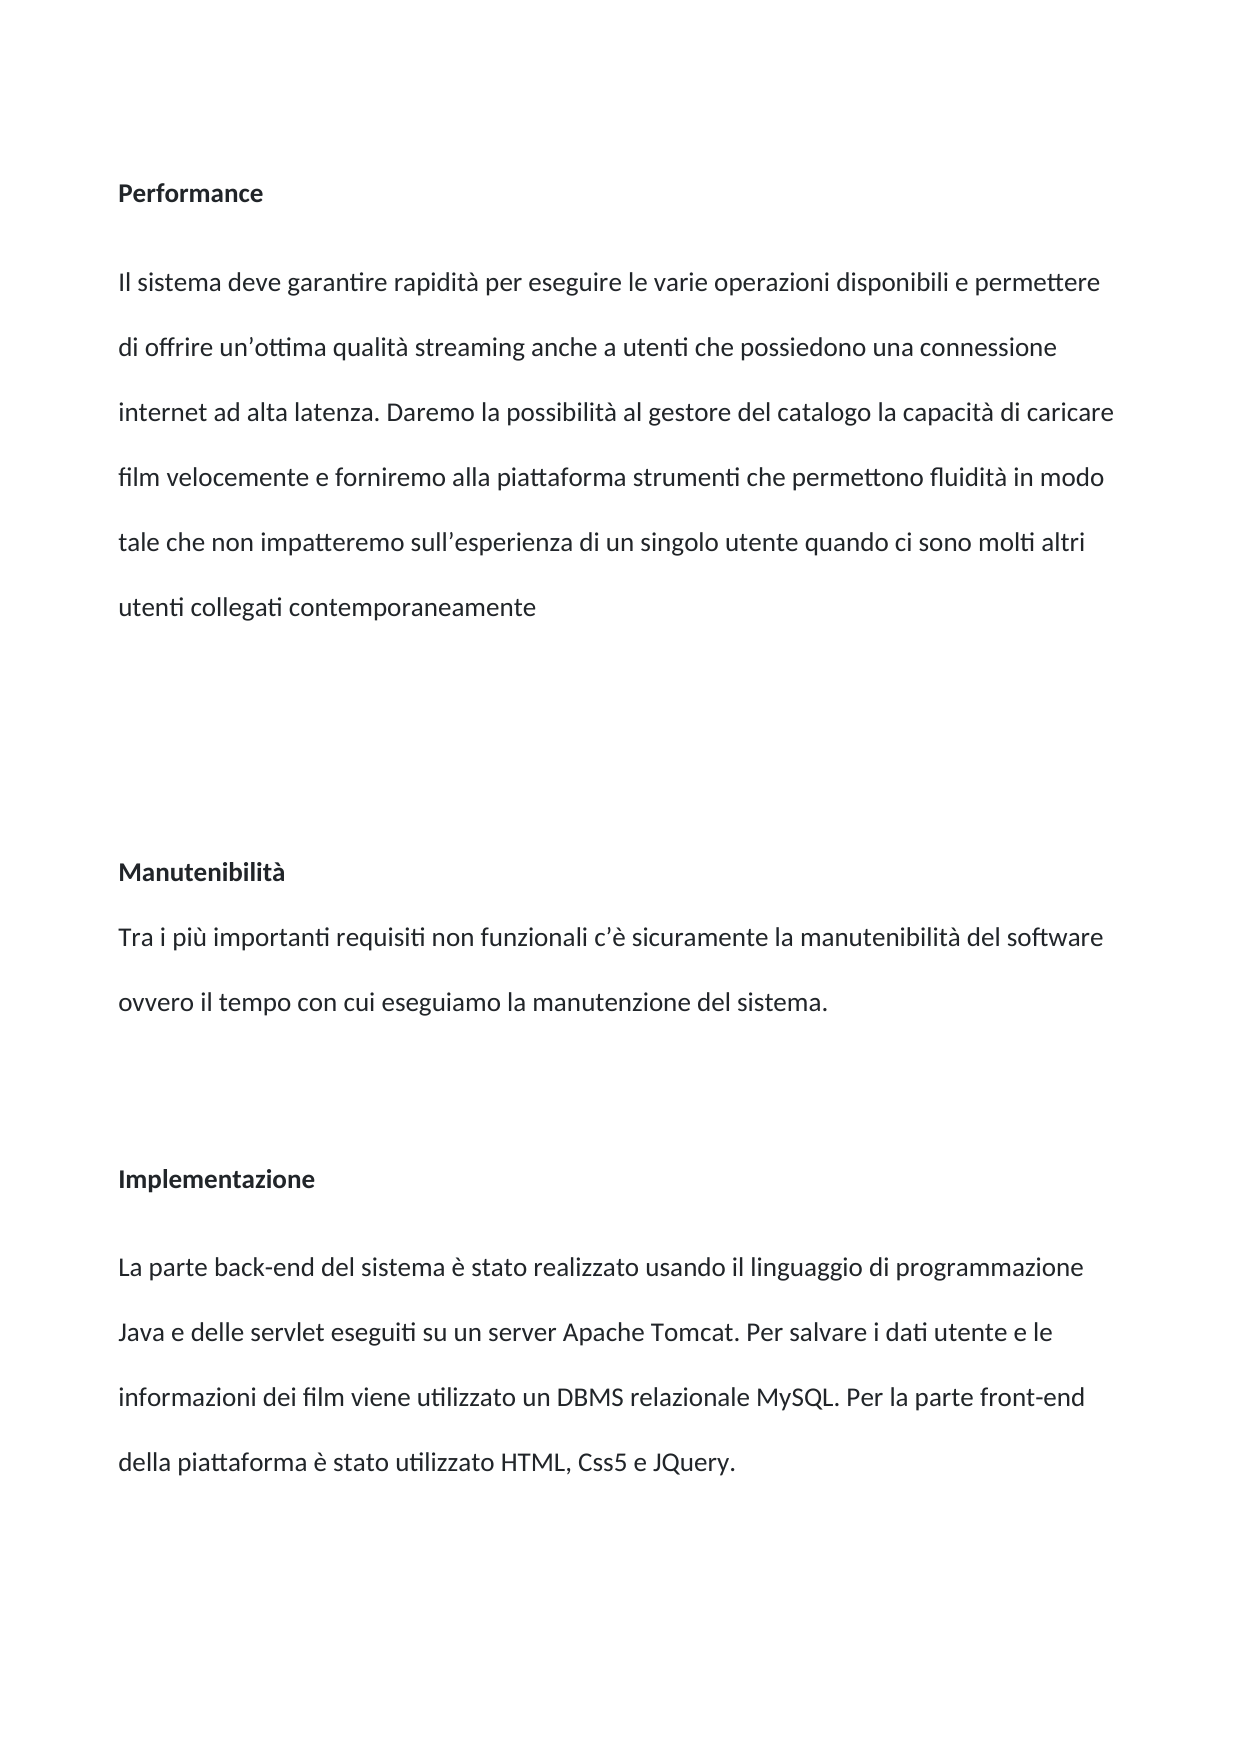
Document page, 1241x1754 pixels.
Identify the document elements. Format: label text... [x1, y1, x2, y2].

text Manutenibilità Tra i più importanti requisiti non funzionali c’è sicuramente la manutenibilità del software ovvero il tempo con cui eseguiamo la manutenzione del sistema. [118, 839, 1122, 1034]
text Il sistema deve garantire rapidità per eseguire le varie operazioni disponibili e permettere di offrire un’ottima qualità streaming anche a utenti che possiedono una connessione internet ad alta latenza. Daremo la possibilità al gestore del catalogo la capacità di caricare film velocemente e forniremo alla piattaforma strumenti che permettono fluidità in modo tale che non impatteremo sull’esperienza di un singolo utente quando ci sono molti altri utenti collegati contemporaneamente [118, 249, 1122, 639]
text Performance [118, 160, 1122, 225]
text La parte back-end del sistema è stato realizzato usando il linguaggio di programmazione Java e delle servlet eseguiti su un server Apache Tomcat. Per salvare i dati utente e le informazioni dei film viene utilizzato un DBMS relazionale MySQL. Per la parte front-end della piattaforma è stato utilizzato HTML, Css5 e JQuery. [118, 1234, 1122, 1494]
text Implementazione [118, 1146, 1122, 1211]
